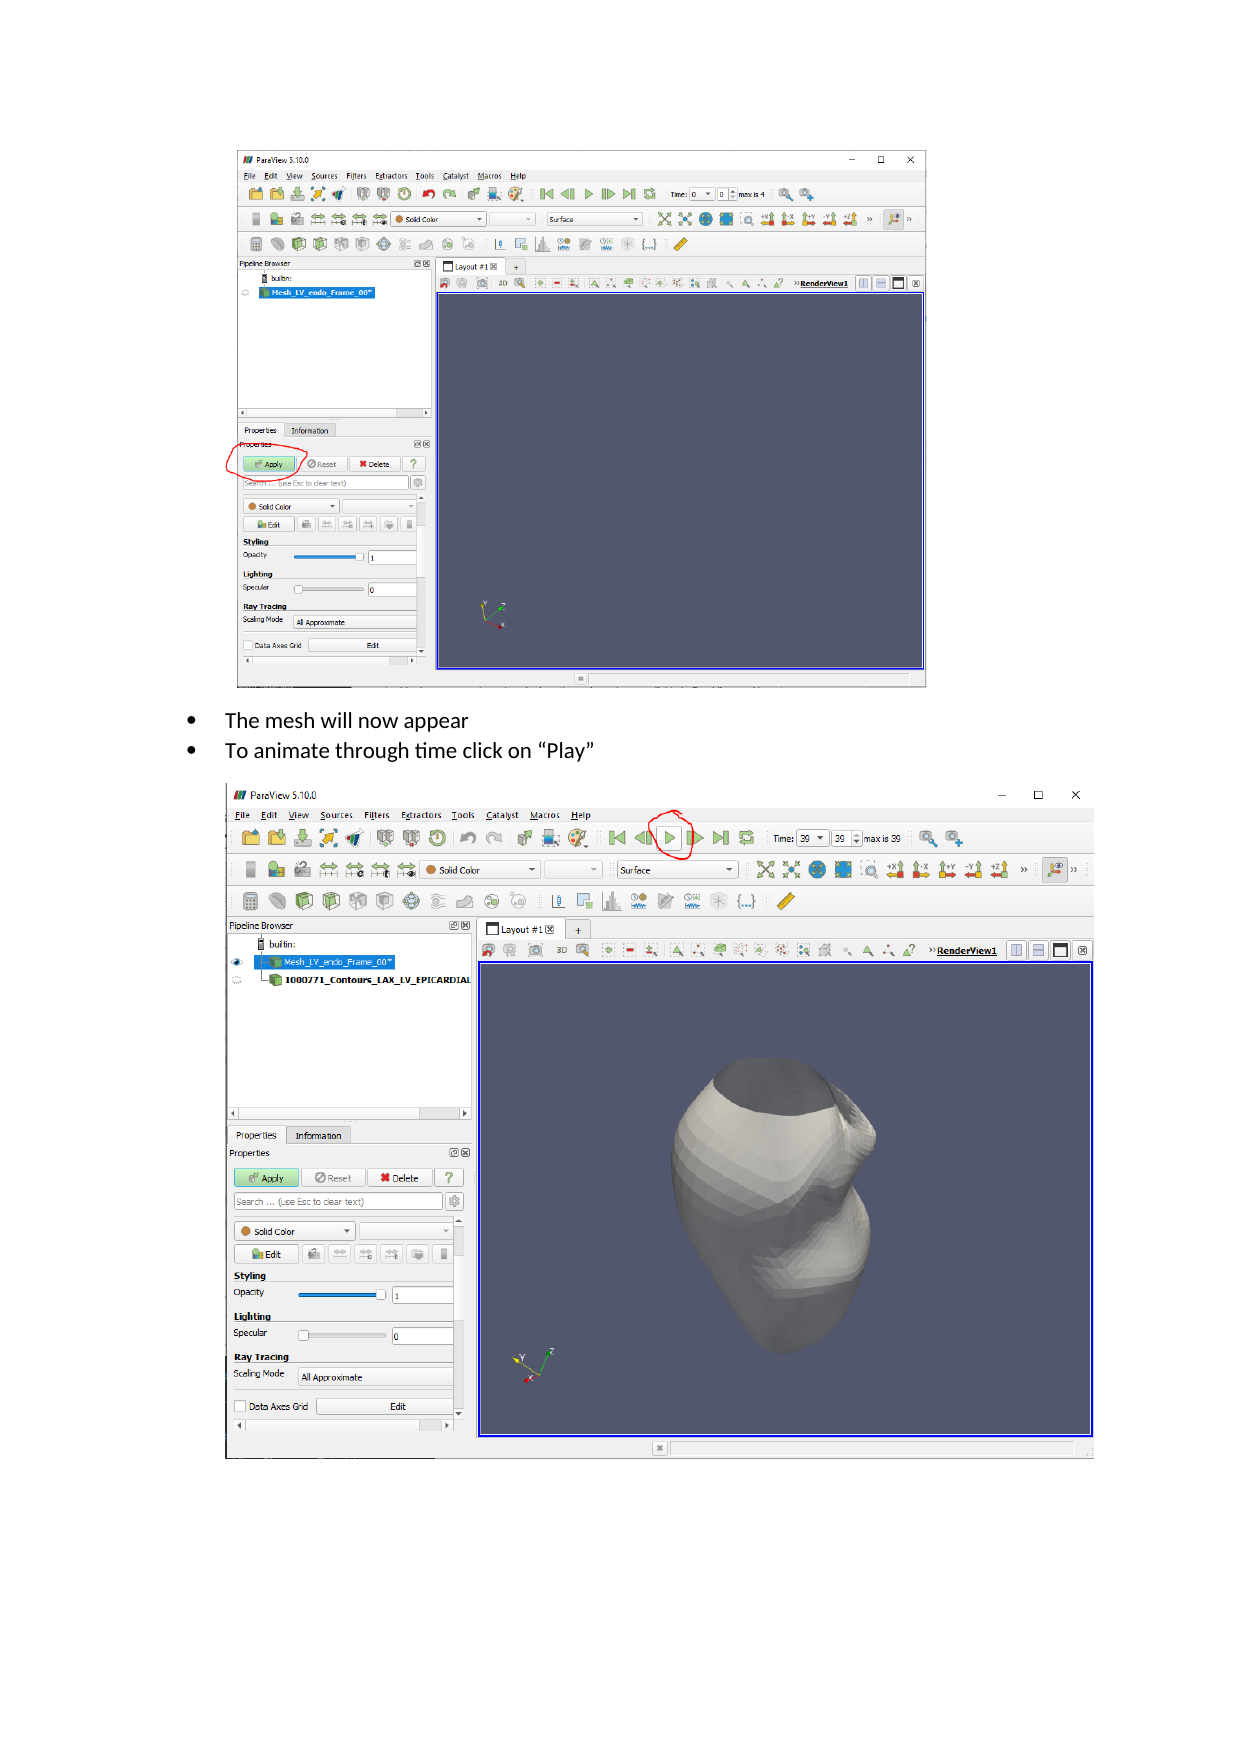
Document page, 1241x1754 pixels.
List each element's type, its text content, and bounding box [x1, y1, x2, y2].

picture [225, 783, 1094, 1459]
list To animate through time click on “Play” [187, 736, 1090, 764]
list The mesh will now appear [187, 706, 1090, 734]
picture [225, 150, 927, 688]
